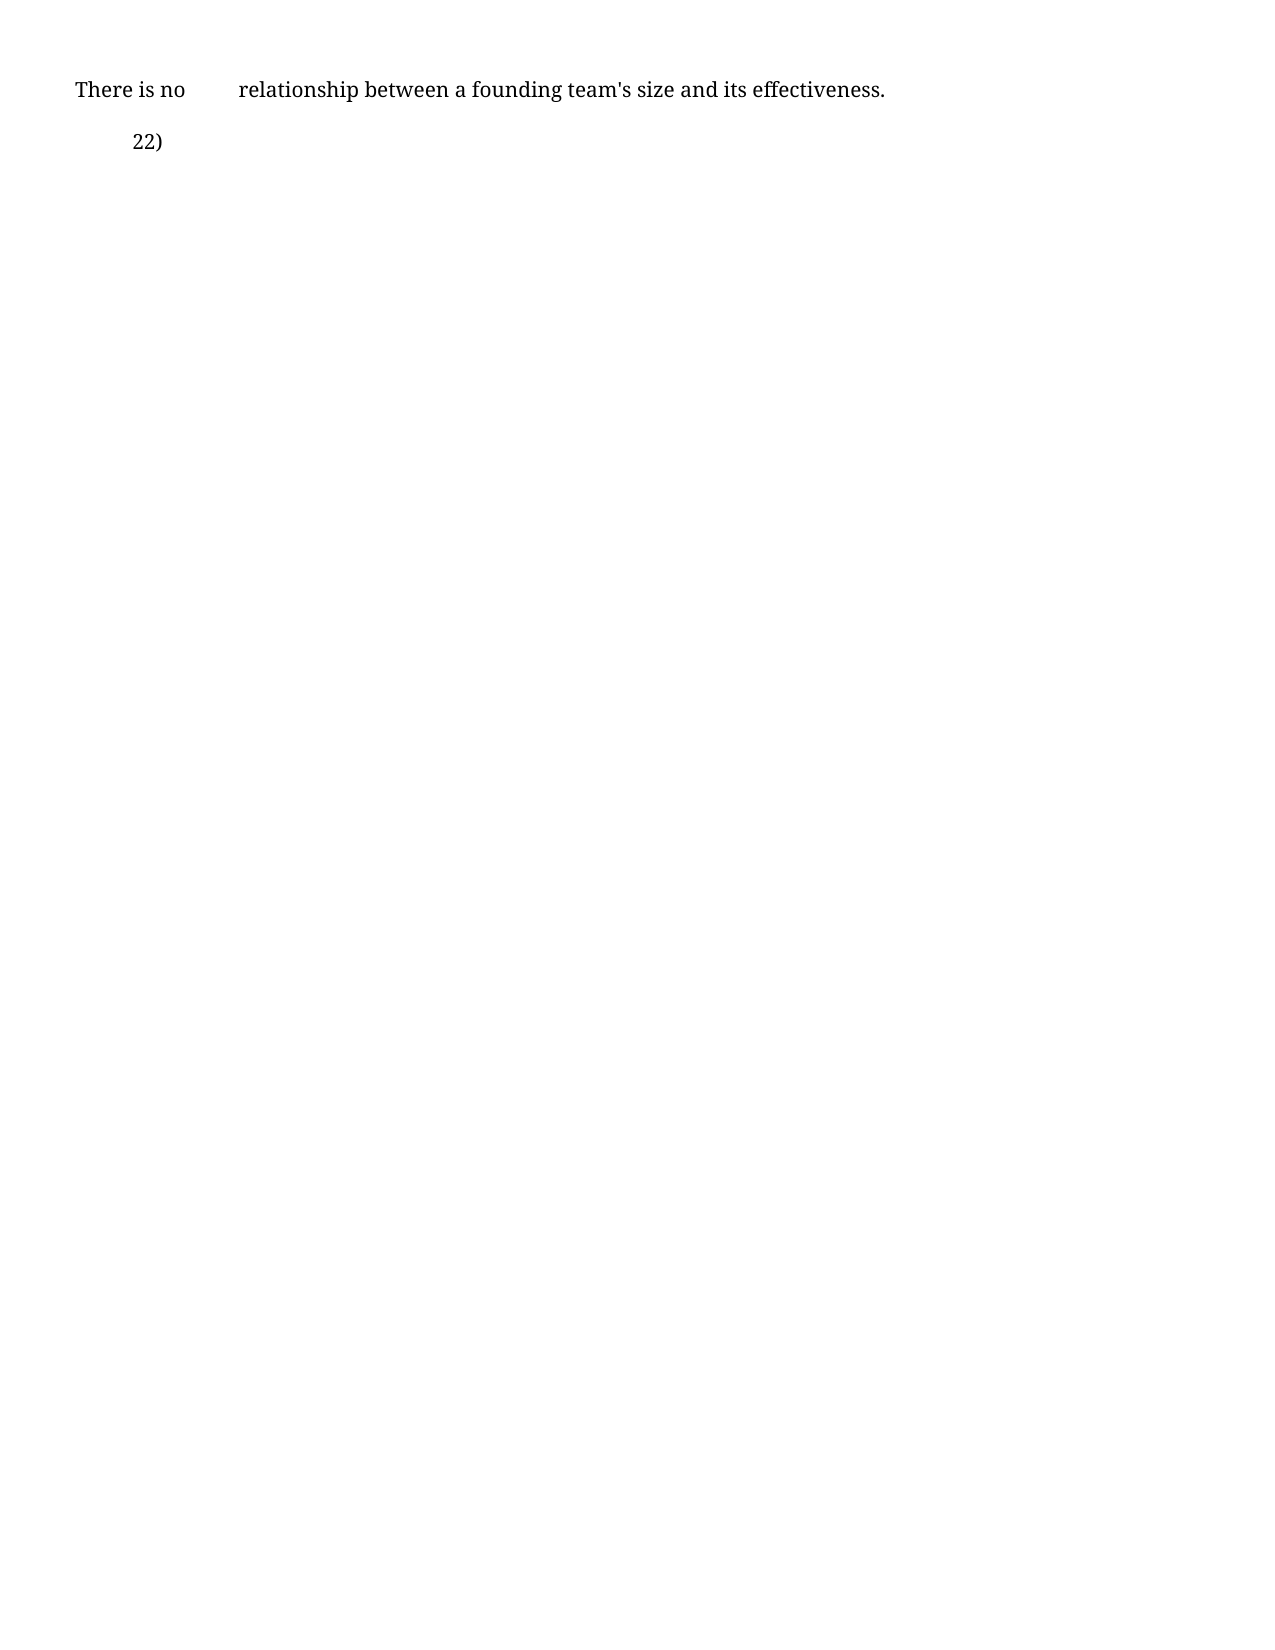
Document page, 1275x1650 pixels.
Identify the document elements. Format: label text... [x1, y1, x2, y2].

text 22) [112, 127, 162, 156]
text There is no relationship between a founding team's size and its effectiveness. [238, 75, 1200, 103]
